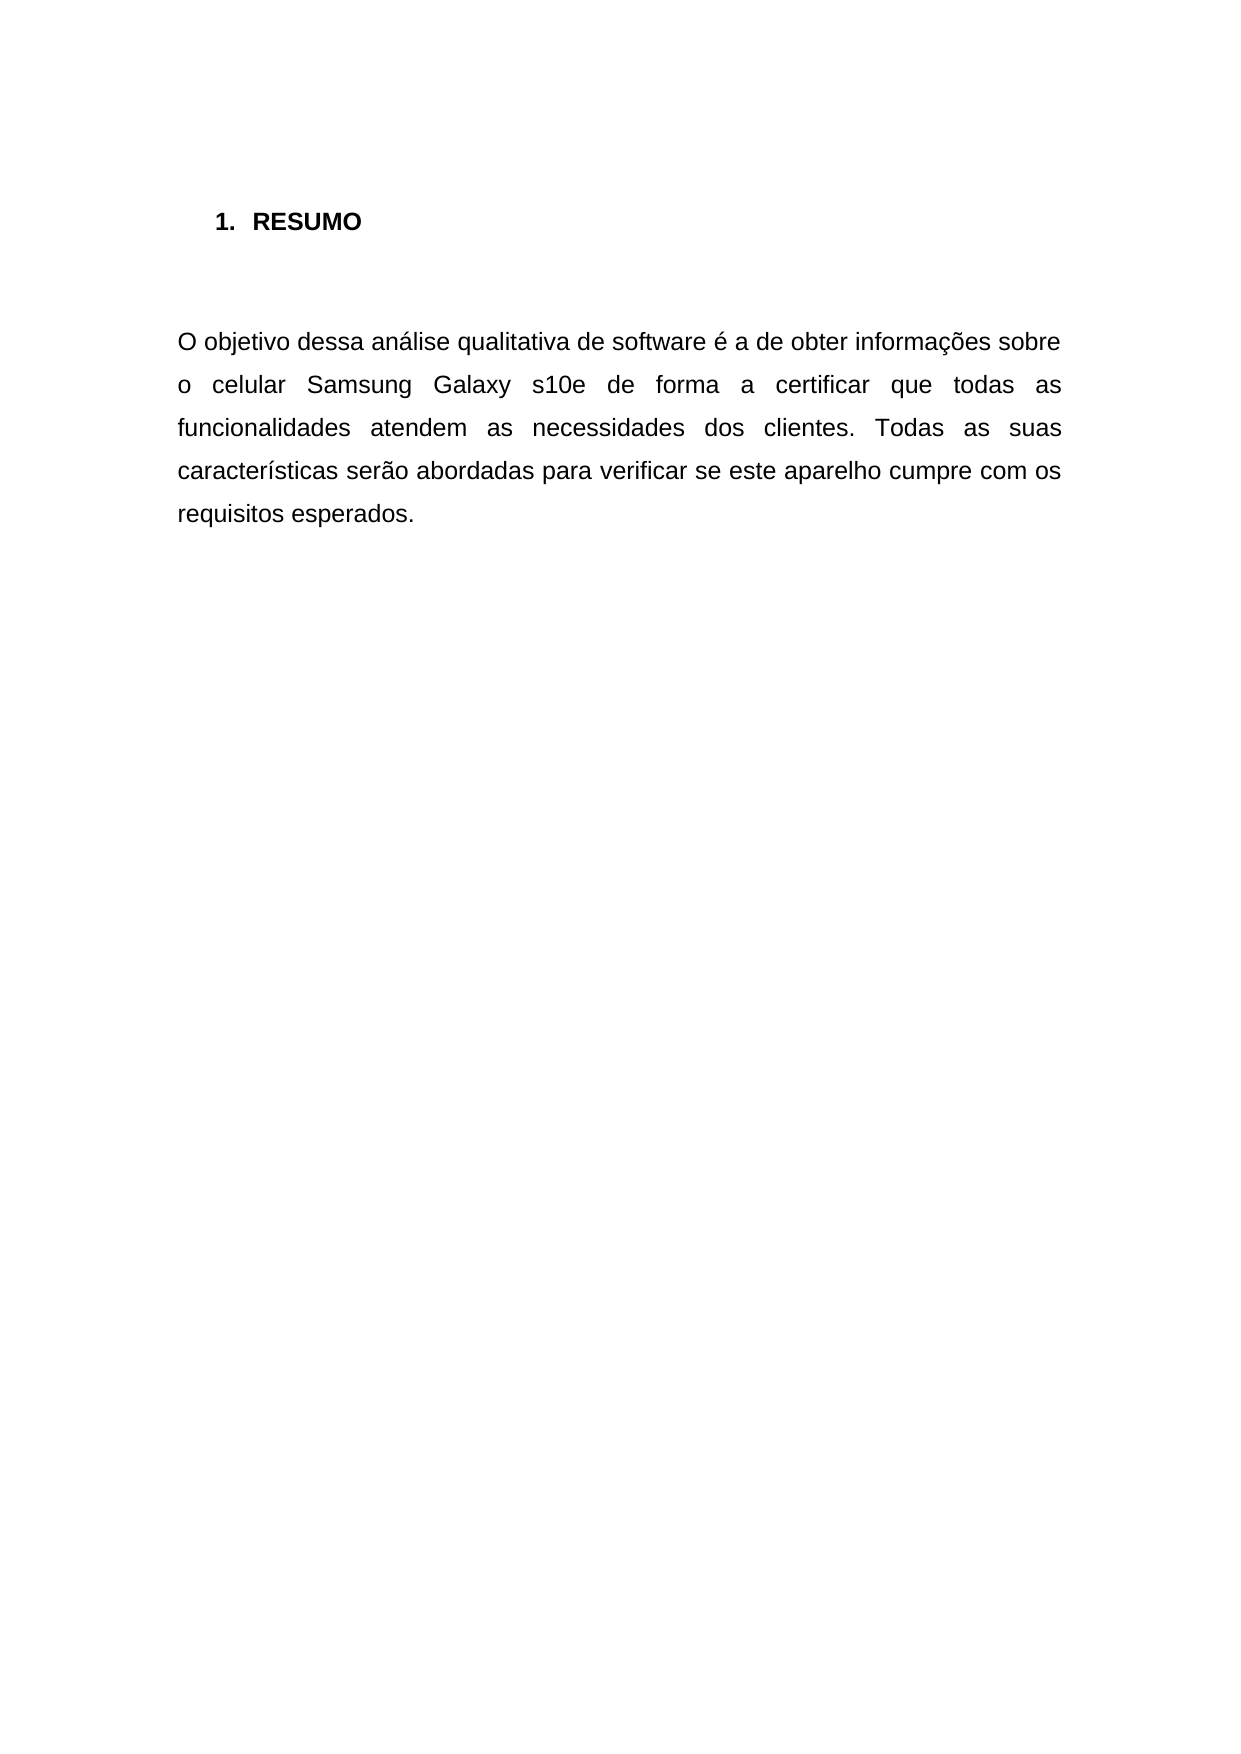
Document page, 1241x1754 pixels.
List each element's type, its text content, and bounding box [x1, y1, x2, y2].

subtitle RESUMO [215, 207, 1063, 236]
text O objetivo dessa análise qualitativa de software é a de obter informações sobre o celular Samsung Galaxy s10e de forma a certificar que todas as funcionalidades atendem as necessidades dos clientes. Todas as suas características serão abordadas para verificar se este aparelho cumpre com os requisitos esperados. [177, 327, 1063, 528]
